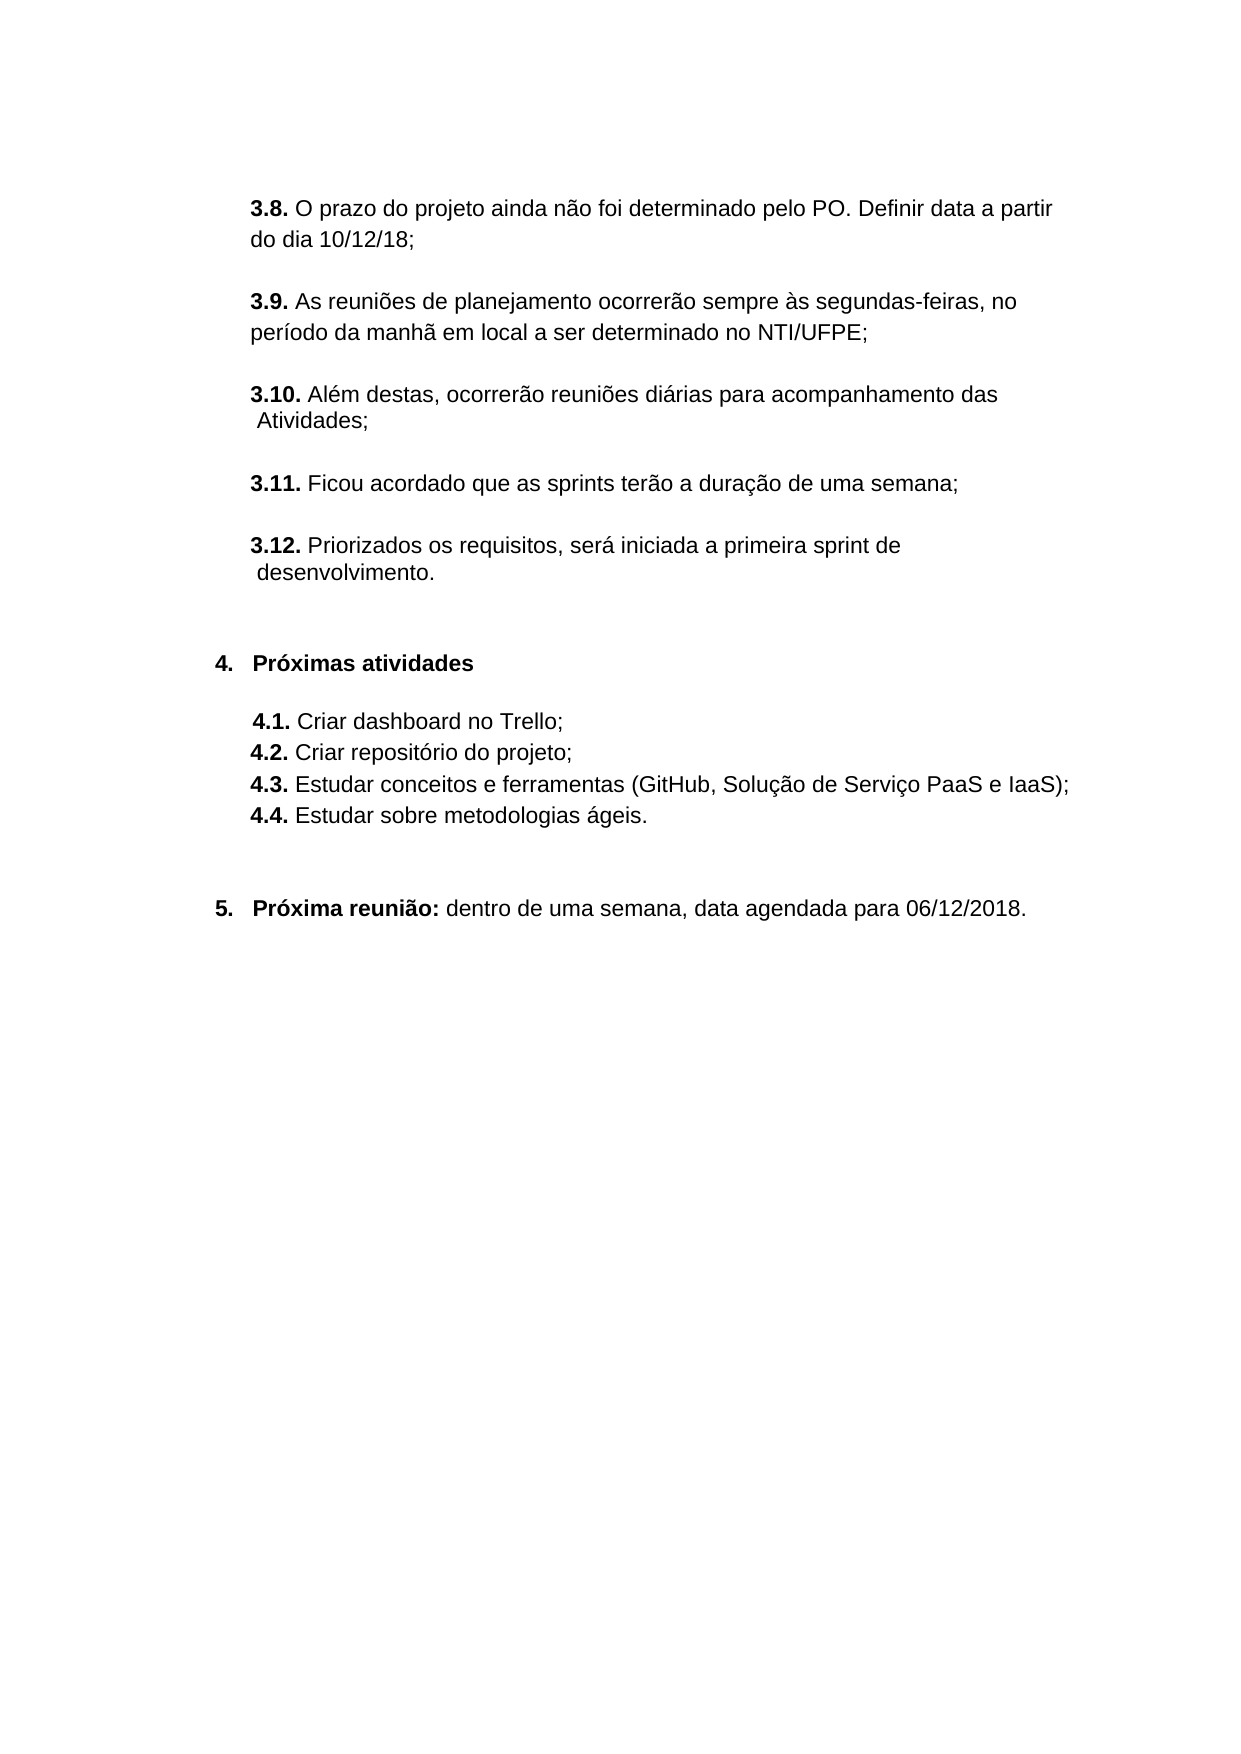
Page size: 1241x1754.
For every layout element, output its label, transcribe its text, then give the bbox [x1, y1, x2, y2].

text Atividades; [212, 407, 1078, 434]
text 4.1. Criar dashboard no Trello; [252, 708, 1078, 734]
text 3.11. Ficou acordado que as sprints terão a duração de uma semana; [212, 470, 1078, 496]
text 3.8. O prazo do projeto ainda não foi determinado pelo PO. Definir data a partir [212, 194, 1067, 221]
text 4.2. Criar repositório do projeto; [213, 739, 1078, 766]
text desenvolvimento. [212, 559, 1078, 585]
text 3.9. As reuniões de planejamento ocorrerão sempre às segundas-feiras, no [212, 288, 1066, 314]
list Próxima reunião: dentro de uma semana, data agendada para 06/12/2018. [215, 895, 1063, 922]
text período da manhã em local a ser determinado no NTI/UFPE; [212, 319, 1066, 345]
text 4.3. Estudar conceitos e ferramentas (GitHub, Solução de Serviço PaaS e IaaS); [213, 771, 1078, 797]
text do dia 10/12/18; [212, 226, 1067, 252]
list Próximas atividades [215, 650, 1078, 677]
text 3.10. Além destas, ocorrerão reuniões diárias para acompanhamento das [212, 381, 1078, 407]
text 3.12. Priorizados os requisitos, será iniciada a primeira sprint de [212, 532, 1078, 559]
text 4.4. Estudar sobre metodologias ágeis. [213, 802, 1078, 828]
